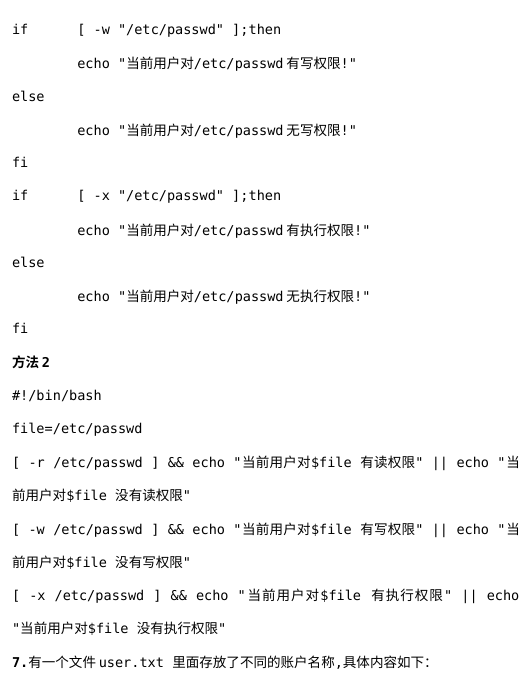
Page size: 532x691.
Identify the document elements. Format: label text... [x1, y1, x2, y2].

text 7.有一个文件user.txt 里面存放了不同的账户名称,具体内容如下： [12, 644, 520, 678]
text [ -r /etc/passwd ] && echo "当前用户对$file 有读权限" || echo "当前用户对$file 没有读权限" [12, 445, 520, 512]
text #!/bin/bash [12, 379, 520, 412]
text file=/etc/passwd [12, 412, 520, 445]
text [ -x /etc/passwd ] && echo "当前用户对$file 有执行权限" || echo "当前用户对$file 没有执行权限" [12, 578, 520, 644]
text 方法2 [12, 345, 520, 379]
text if [ -x "/etc/passwd" ];then [12, 179, 520, 212]
text echo "当前用户对/etc/passwd有执行权限!" [12, 212, 520, 246]
text if [ -w "/etc/passwd" ];then [12, 13, 520, 46]
text fi [12, 146, 520, 179]
text else [12, 246, 520, 279]
text fi [12, 312, 520, 345]
text echo "当前用户对/etc/passwd无写权限!" [12, 113, 520, 146]
text echo "当前用户对/etc/passwd无执行权限!" [12, 279, 520, 312]
text else [12, 79, 520, 113]
text echo "当前用户对/etc/passwd有写权限!" [12, 46, 520, 79]
text [ -w /etc/passwd ] && echo "当前用户对$file 有写权限" || echo "当前用户对$file 没有写权限" [12, 512, 520, 578]
